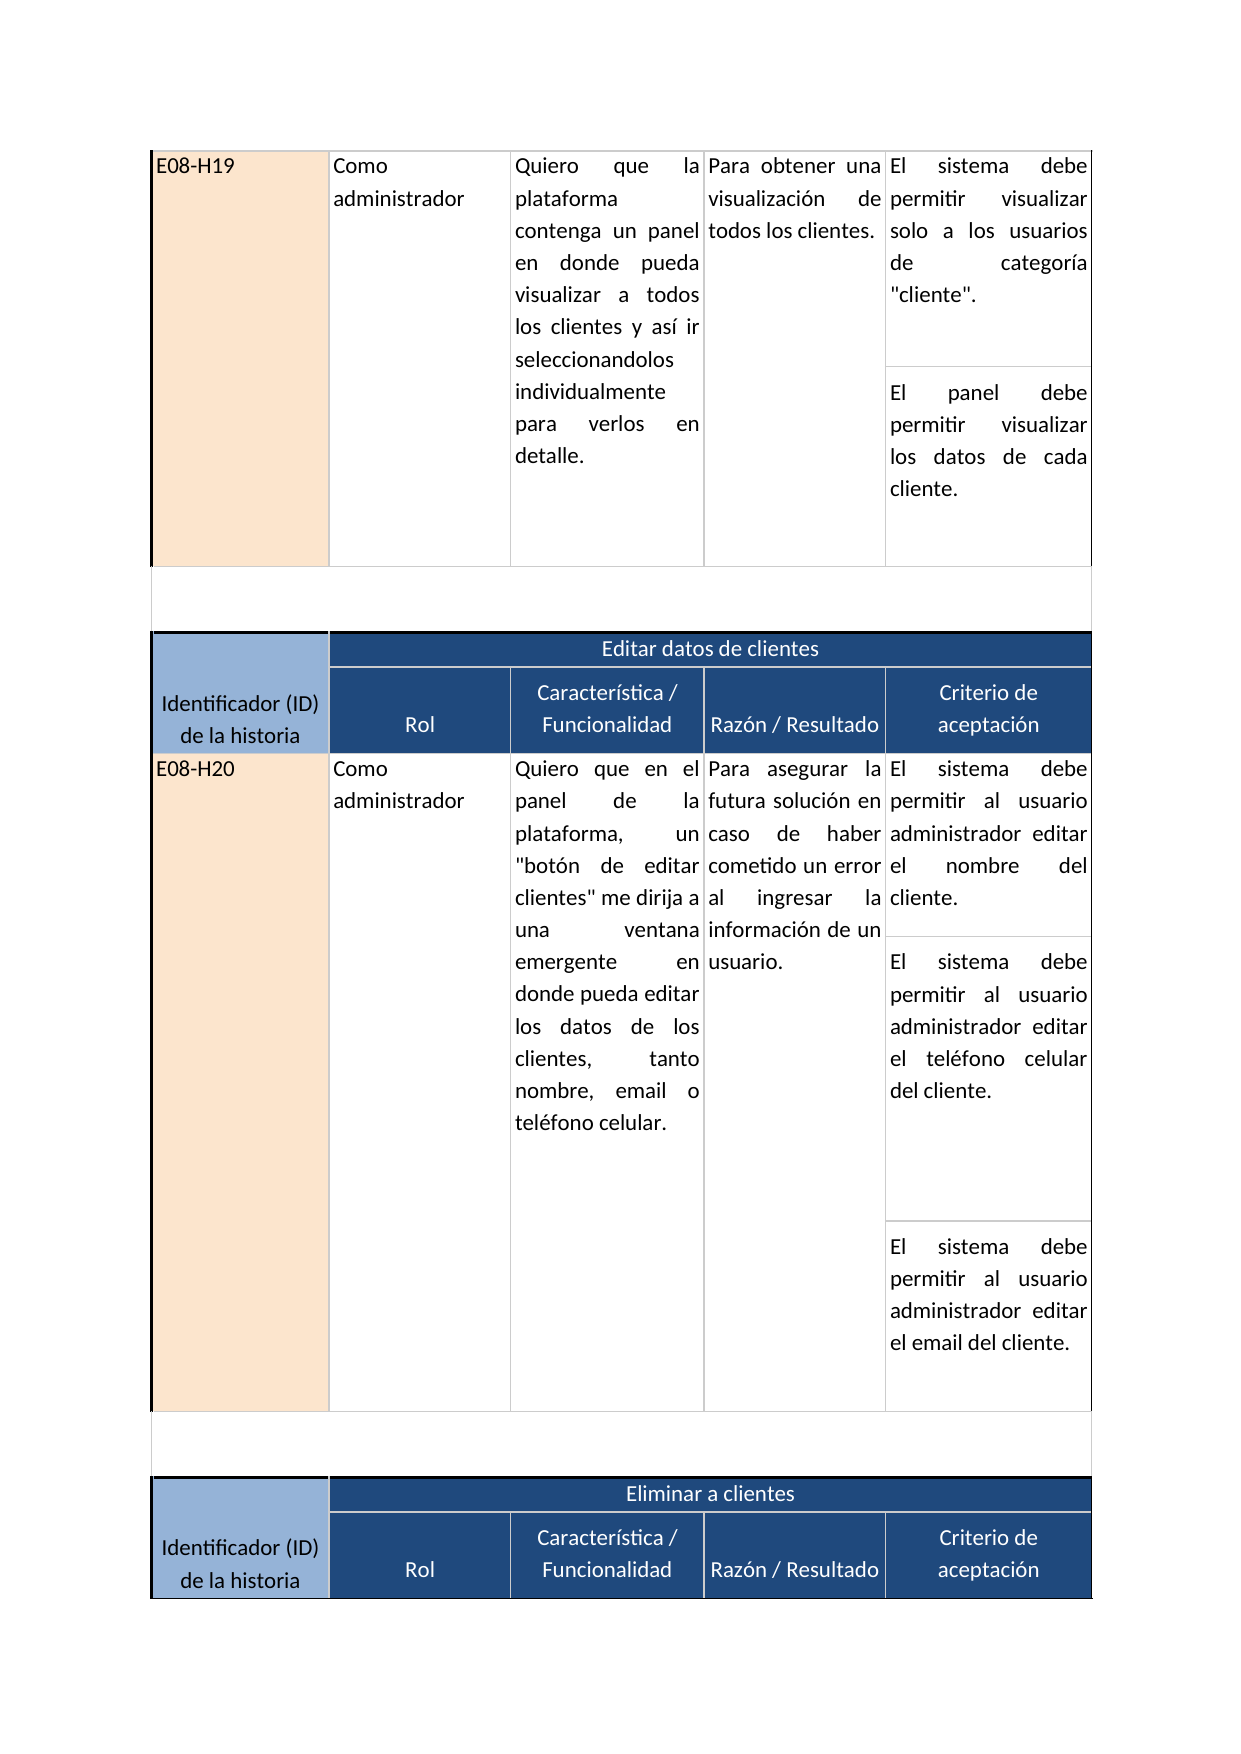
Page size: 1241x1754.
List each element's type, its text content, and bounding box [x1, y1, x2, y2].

table_cell Eliminar a clientes [330, 1479, 1091, 1511]
table_cell Criterio de aceptación [886, 668, 1091, 753]
table_cell E08-H19 [153, 152, 328, 566]
table_cell Razón / Resultado [705, 1513, 885, 1598]
table_cell Criterio de aceptación [886, 1513, 1091, 1598]
table_cell El sistema debe permitir al usuario administrador editar el email del cliente. [886, 1222, 1091, 1411]
table_cell Quiero que la plataforma contenga un panel en donde pueda visualizar a todos los clientes y así ir seleccionandolos individualmente para verlos en detalle. [511, 152, 703, 566]
table_cell Como administrador [330, 754, 510, 1411]
table_cell Característica / Funcionalidad [511, 1513, 703, 1598]
table_cell Identificador (ID) de la historia [153, 1476, 328, 1598]
table_cell Rol [330, 668, 510, 753]
table_cell Como administrador [330, 152, 510, 566]
table_cell E08-H20 [153, 754, 328, 1411]
table_cell [152, 1411, 1091, 1476]
table_cell El sistema debe permitir visualizar solo a los usuarios de categoría "cliente". [886, 152, 1091, 366]
table_cell Para asegurar la futura solución en caso de haber cometido un error al ingresar la información de un usuario. [705, 754, 885, 1411]
table_cell Quiero que en el panel de la plataforma, un "botón de editar clientes" me dirija a una ventana emergente en donde pueda editar los datos de los clientes, tanto nombre, email o teléfono celular. [511, 754, 703, 1411]
table_cell Para obtener una visualización de todos los clientes. [705, 152, 885, 566]
table_cell [152, 566, 1091, 631]
table_cell El panel debe permitir visualizar los datos de cada cliente. [886, 367, 1091, 566]
table_cell Rol [330, 1513, 510, 1598]
table_cell Razón / Resultado [705, 668, 885, 753]
table_cell Característica / Funcionalidad [511, 668, 703, 753]
table_cell Editar datos de clientes [330, 634, 1091, 666]
table_cell El sistema debe permitir al usuario administrador editar el teléfono celular del cliente. [886, 937, 1091, 1220]
table_cell Identificador (ID) de la historia [153, 631, 328, 753]
table_cell El sistema debe permitir al usuario administrador editar el nombre del cliente. [886, 754, 1091, 936]
